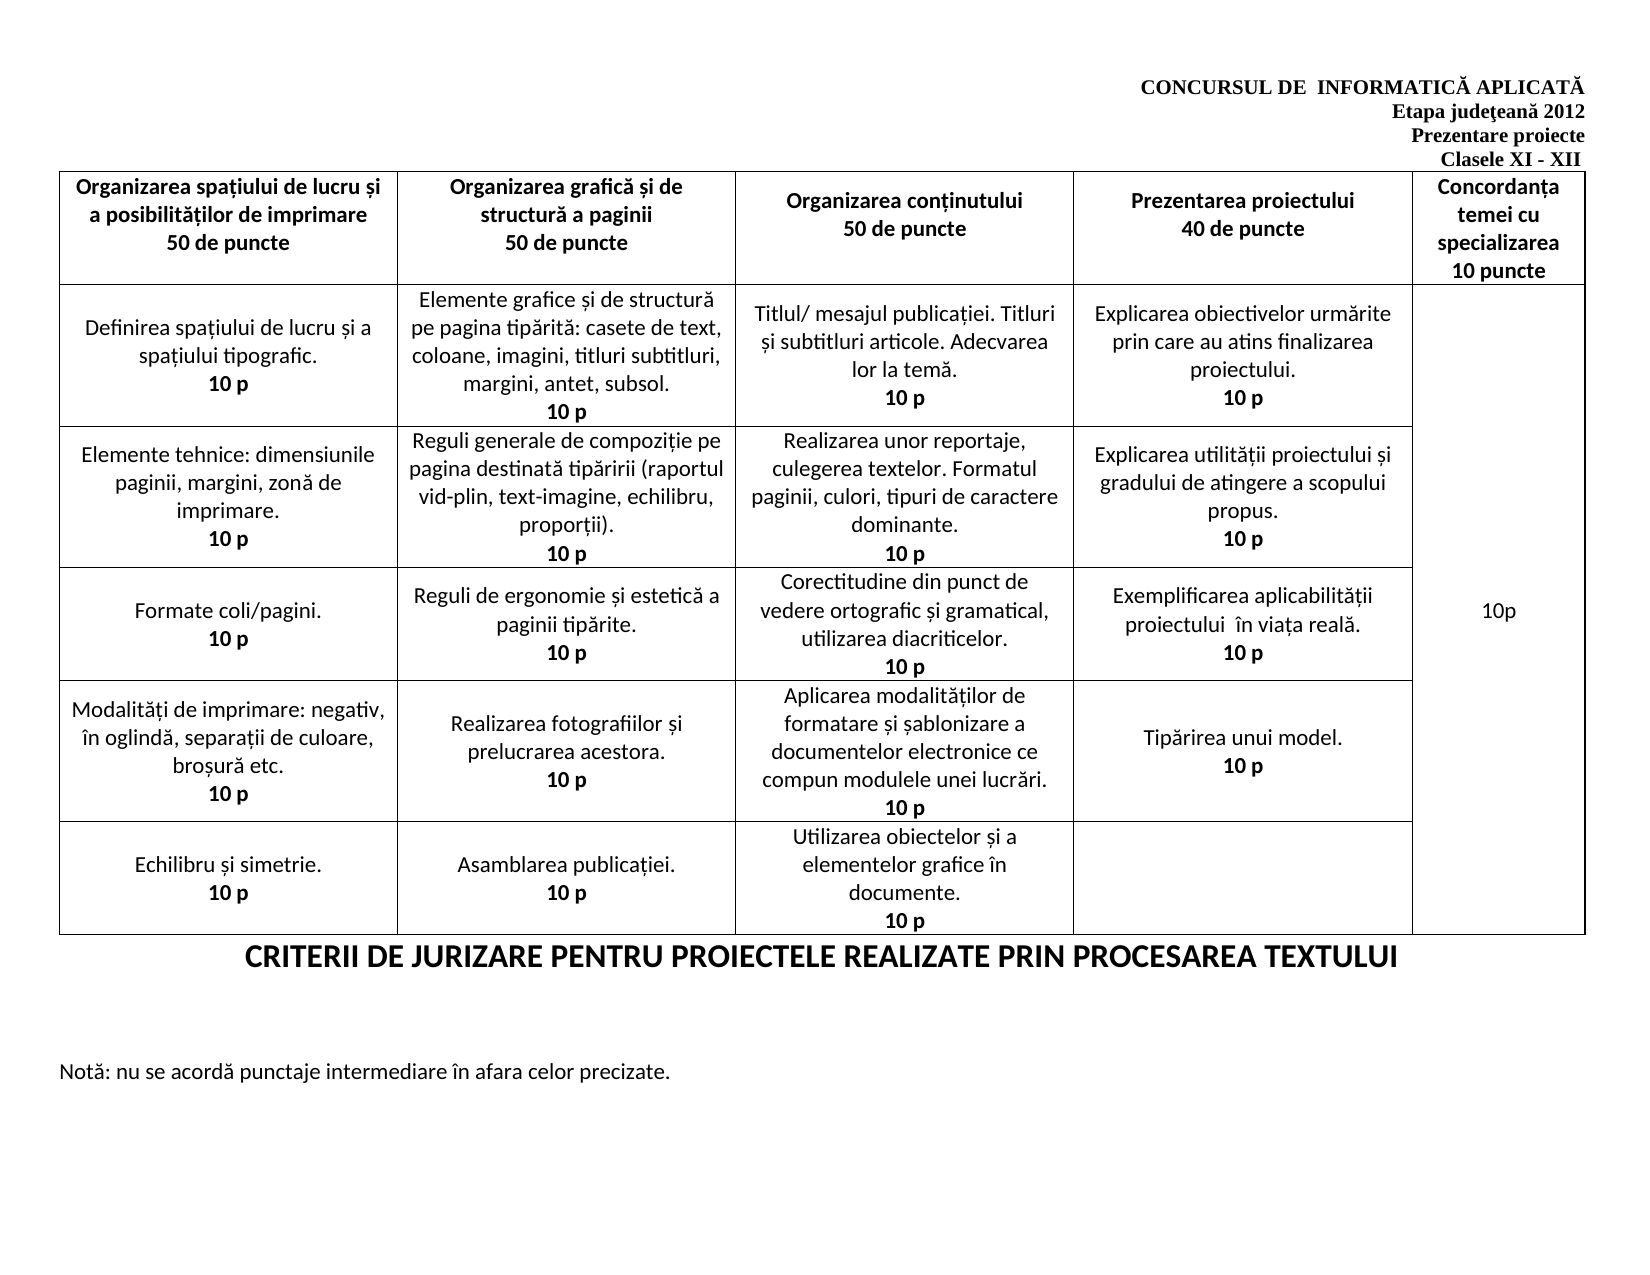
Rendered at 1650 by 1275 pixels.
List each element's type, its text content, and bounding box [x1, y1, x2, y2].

table_header Organizarea conţinutului 50 de puncte [736, 172, 1073, 284]
table_header Concordanţa temei cu specializarea 10 puncte [1413, 172, 1584, 284]
table_cell Titlul/ mesajul publicației. Titluri şi subtitluri articole. Adecvarea lor la temă. 10 p [736, 285, 1073, 426]
table_cell Realizarea fotografiilor şi prelucrarea acestora. 10 p [398, 681, 735, 821]
table_cell Explicarea utilităţii proiectului şi gradului de atingere a scopului propus. 10 p [1074, 427, 1412, 567]
table_cell Corectitudine din punct de vedere ortografic şi gramatical, utilizarea diacriticelor. 10 p [736, 568, 1073, 680]
table_cell Utilizarea obiectelor și a elementelor grafice în documente. 10 p [736, 822, 1073, 934]
table_cell Formate coli/pagini. 10 p [60, 568, 397, 680]
table_header Organizarea grafică şi de structură a paginii 50 de puncte [398, 172, 735, 284]
table_cell Reguli generale de compoziţie pe pagina destinată tipăririi (raportul vid-plin, text-imagine, echilibru, proporţii). 10 p [398, 427, 735, 567]
table_cell Echilibru și simetrie. 10 p [60, 822, 397, 934]
table_cell Elemente grafice şi de structură pe pagina tipărită: casete de text, coloane, imagini, titluri subtitluri, margini, antet, subsol. 10 p [398, 285, 735, 426]
text Notă: nu se acordă punctaje intermediare în afara celor precizate. [59, 1057, 1585, 1086]
table_cell Definirea spaţiului de lucru şi a spaţiului tipografic. 10 p [60, 285, 397, 426]
table_cell Explicarea obiectivelor urmărite prin care au atins finalizarea proiectului. 10 p [1074, 285, 1412, 426]
table_cell Realizarea unor reportaje, culegerea textelor. Formatul paginii, culori, tipuri de caractere dominante. 10 p [736, 427, 1073, 567]
table_cell 10p [1413, 285, 1584, 934]
table_cell Aplicarea modalităţilor de formatare şi şablonizare a documentelor electronice ce compun modulele unei lucrări. 10 p [736, 681, 1073, 821]
table_cell Tipărirea unui model. 10 p [1074, 681, 1412, 821]
text CRITERII DE JURIZARE PENTRU PROIECTELE REALIZATE PRIN PROCESAREA TEXTULUI [59, 935, 1585, 976]
table_cell Modalităţi de imprimare: negativ, în oglindă, separaţii de culoare, broşură etc. 10 p [60, 681, 397, 821]
table_header Organizarea spaţiului de lucru şi a posibilităţilor de imprimare 50 de puncte [60, 172, 397, 284]
table_cell Asamblarea publicaţiei. 10 p [398, 822, 735, 934]
table_cell Elemente tehnice: dimensiunile paginii, margini, zonă de imprimare. 10 p [60, 427, 397, 567]
table_cell [1074, 822, 1412, 934]
table_header Prezentarea proiectului 40 de puncte [1074, 172, 1412, 284]
table_cell Reguli de ergonomie şi estetică a paginii tipărite. 10 p [398, 568, 735, 680]
table_cell Exemplificarea aplicabilităţii proiectului în viaţa reală. 10 p [1074, 568, 1412, 680]
